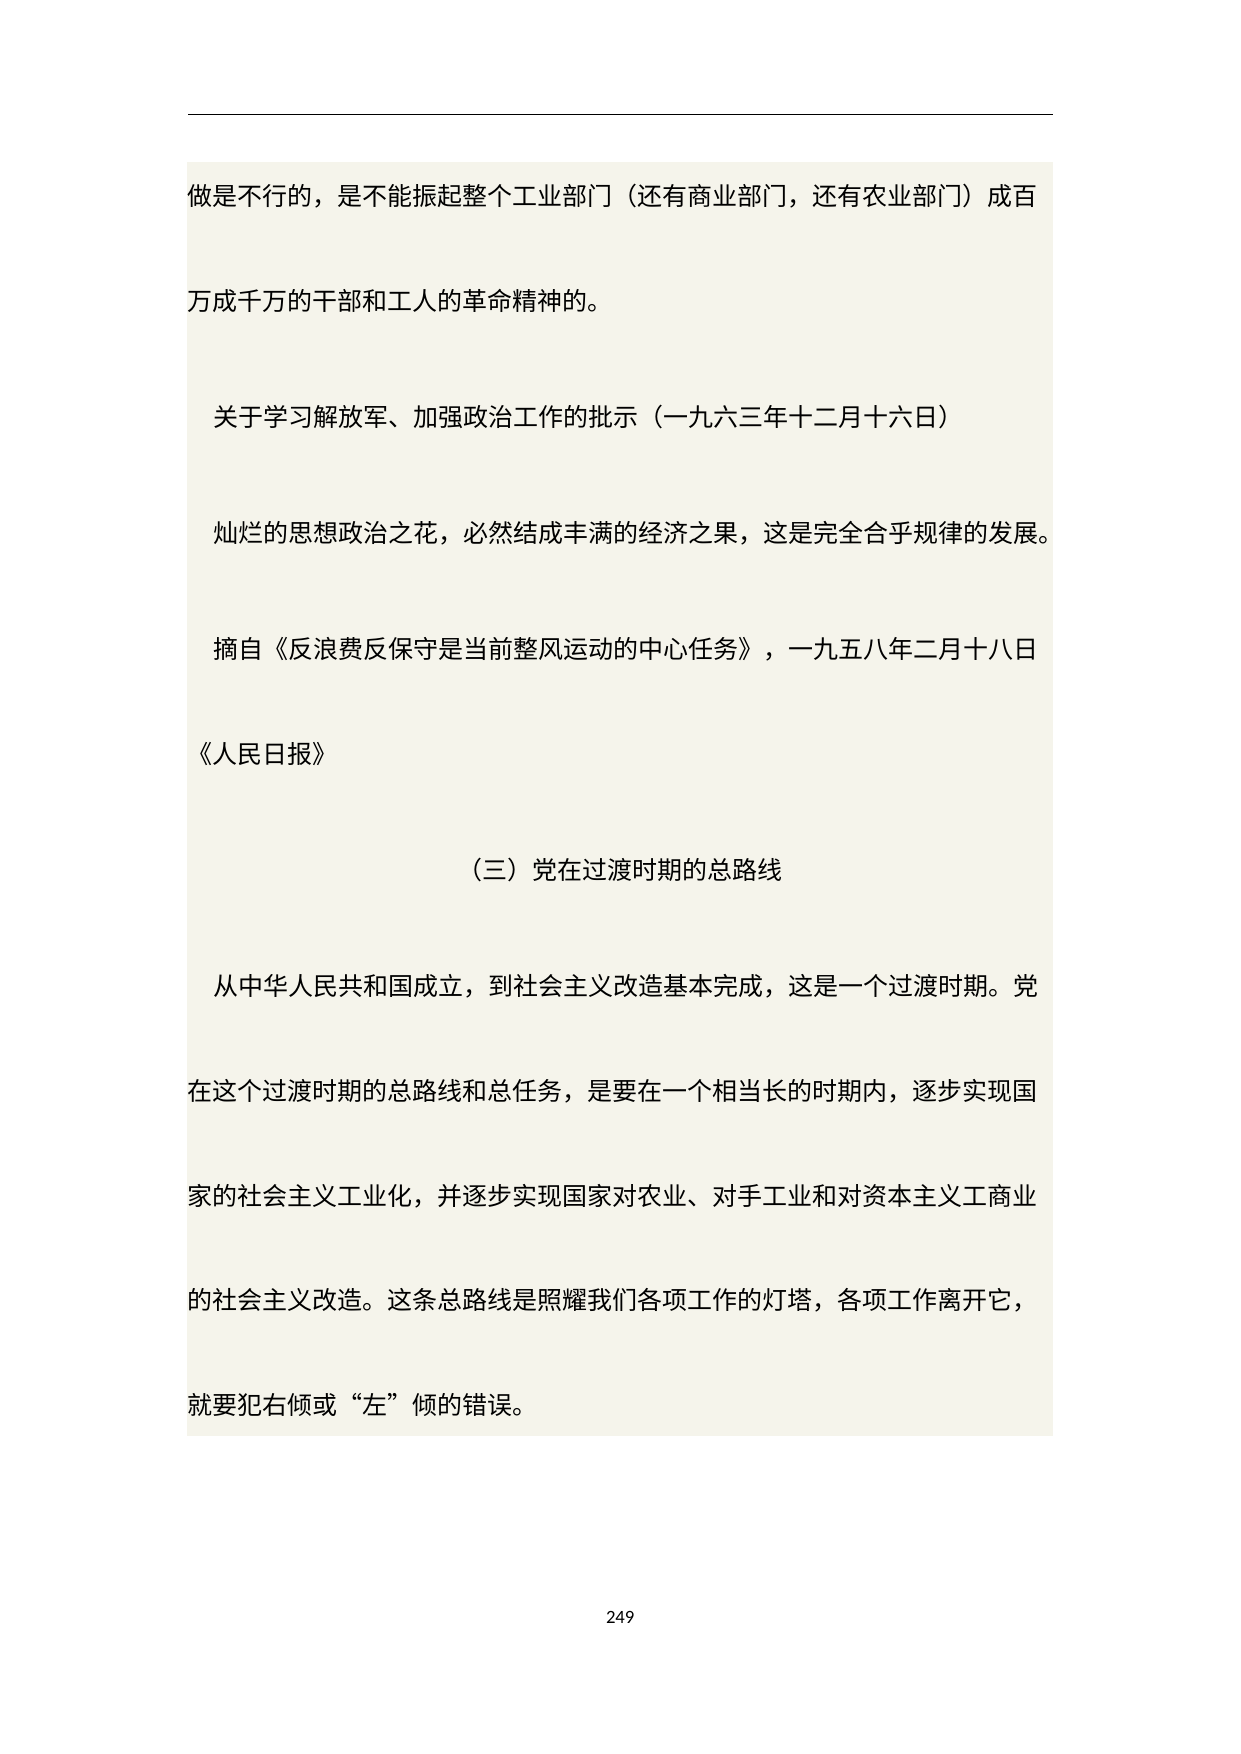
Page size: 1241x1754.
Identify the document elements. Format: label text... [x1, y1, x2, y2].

text 摘自《反浪费反保守是当前整风运动的中心任务》，一九五八年二月十八日《人民日报》 [187, 615, 1053, 785]
text 从中华人民共和国成立，到社会主义改造基本完成，这是一个过渡时期。党在这个过渡时期的总路线和总任务，是要在一个相当长的时期内，逐步实现国家的社会主义工业化，并逐步实现国家对农业、对手工业和对资本主义工商业的社会主义改造。这条总路线是照耀我们各项工作的灯塔，各项工作离开它，就要犯右倾或“左”倾的错误。 [187, 952, 1053, 1436]
text 灿烂的思想政治之花，必然结成丰满的经济之果，这是完全合乎规律的发展。 [187, 499, 1053, 564]
text 关于学习解放军、加强政治工作的批示（一九六三年十二月十六日） [187, 383, 1053, 448]
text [187, 162, 1053, 332]
text （三）党在过渡时期的总路线 [187, 836, 1053, 901]
